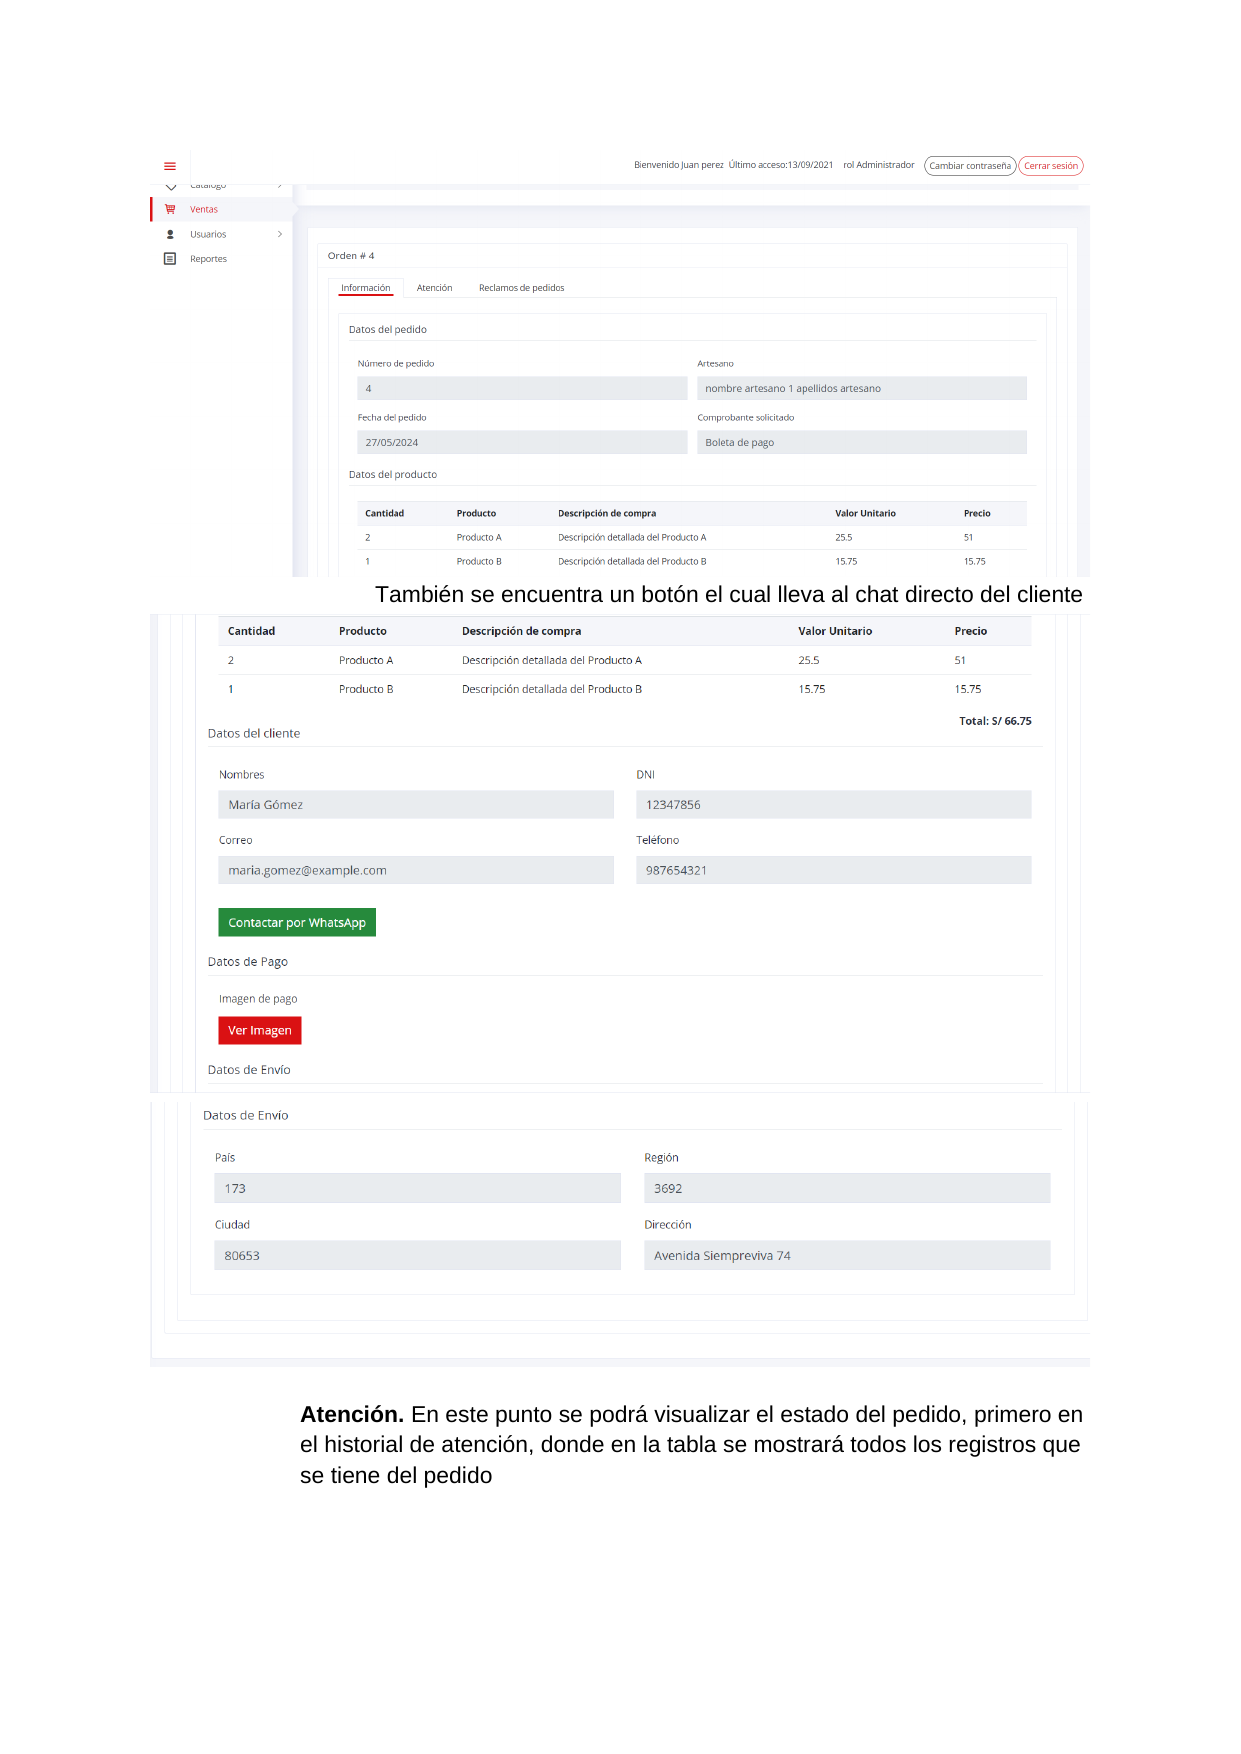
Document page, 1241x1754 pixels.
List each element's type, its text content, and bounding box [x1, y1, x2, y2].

text Atención. En este punto se podrá visualizar el estado del pedido, primero en el historial de atención, donde en la tabla se mostrará todos los registros que se tiene del pedido [300, 1401, 1090, 1488]
picture [150, 150, 1091, 577]
text También se encuentra un botón el cual lleva al chat directo del cliente [150, 581, 1090, 611]
picture [150, 1102, 1091, 1367]
picture [150, 611, 1091, 1099]
